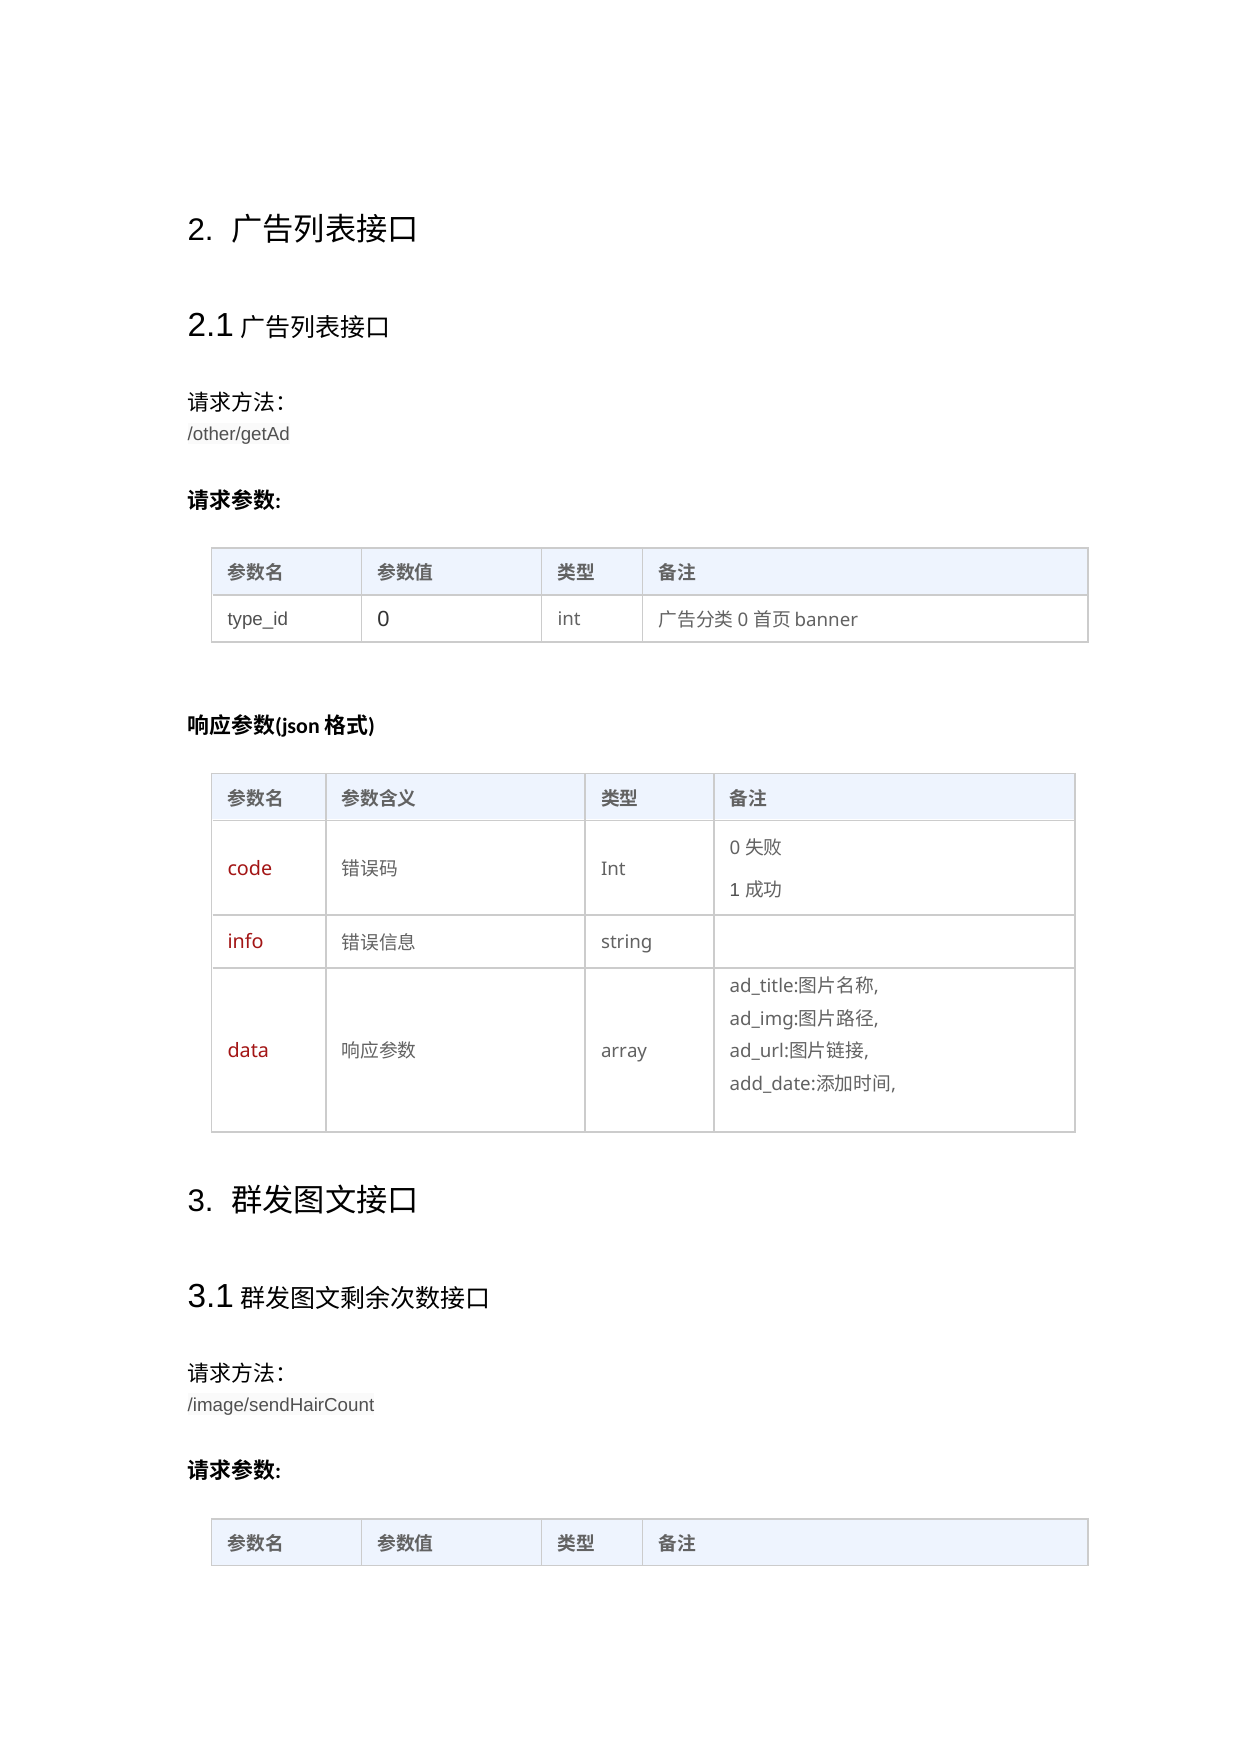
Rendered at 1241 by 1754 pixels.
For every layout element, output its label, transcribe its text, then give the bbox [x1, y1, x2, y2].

subtitle 3.1群发图文剩余次数接口 [187, 1263, 1053, 1328]
subtitle 广告列表接口 [187, 194, 1053, 259]
table_cell ad_title:图片名称, ad_img:图片路径, ad_url:图片链接, add_date:添加时间, [715, 969, 1074, 1131]
table_header 备注 [643, 549, 1087, 594]
table_cell 响应参数 [327, 969, 584, 1131]
table_cell 0 失败 1 成功 [715, 821, 1074, 914]
table_header 类型 [586, 774, 713, 819]
table_cell 0 [362, 596, 541, 641]
table_cell array [586, 969, 713, 1131]
text 请求方法： [187, 385, 1053, 417]
table_header 参数名 [212, 549, 361, 594]
text 请求方法： [187, 1355, 1053, 1388]
table_cell 错误信息 [327, 916, 584, 967]
table_header 参数值 [362, 1520, 541, 1565]
table_cell Int [586, 821, 713, 914]
table_cell string [586, 916, 713, 967]
text 请求参数: [187, 1453, 1053, 1485]
table_header 参数名 [212, 774, 325, 819]
table_header 类型 [542, 549, 642, 594]
table_header 备注 [715, 774, 1074, 819]
text 请求参数: [187, 482, 1053, 515]
table_cell [715, 916, 1074, 967]
table_cell 错误码 [327, 821, 584, 914]
table_cell int [542, 596, 642, 641]
table_header 类型 [542, 1520, 642, 1565]
subtitle 群发图文接口 [187, 1165, 1053, 1230]
table_cell data [212, 968, 325, 1131]
table_cell 广告分类 0 首页banner [643, 596, 1087, 641]
table_cell code [212, 821, 325, 914]
subtitle 2.1广告列表接口 [187, 292, 1053, 357]
table_header 参数含义 [327, 774, 584, 819]
table_header 参数名 [212, 1520, 361, 1565]
table_cell info [212, 915, 325, 967]
text 响应参数(json格式) [187, 708, 1053, 740]
text /image/sendHairCount [187, 1388, 1053, 1420]
text /other/getAd [187, 417, 1053, 450]
table_header 参数值 [362, 549, 541, 594]
table_cell type_id [212, 595, 361, 641]
table_header 备注 [643, 1520, 1087, 1565]
